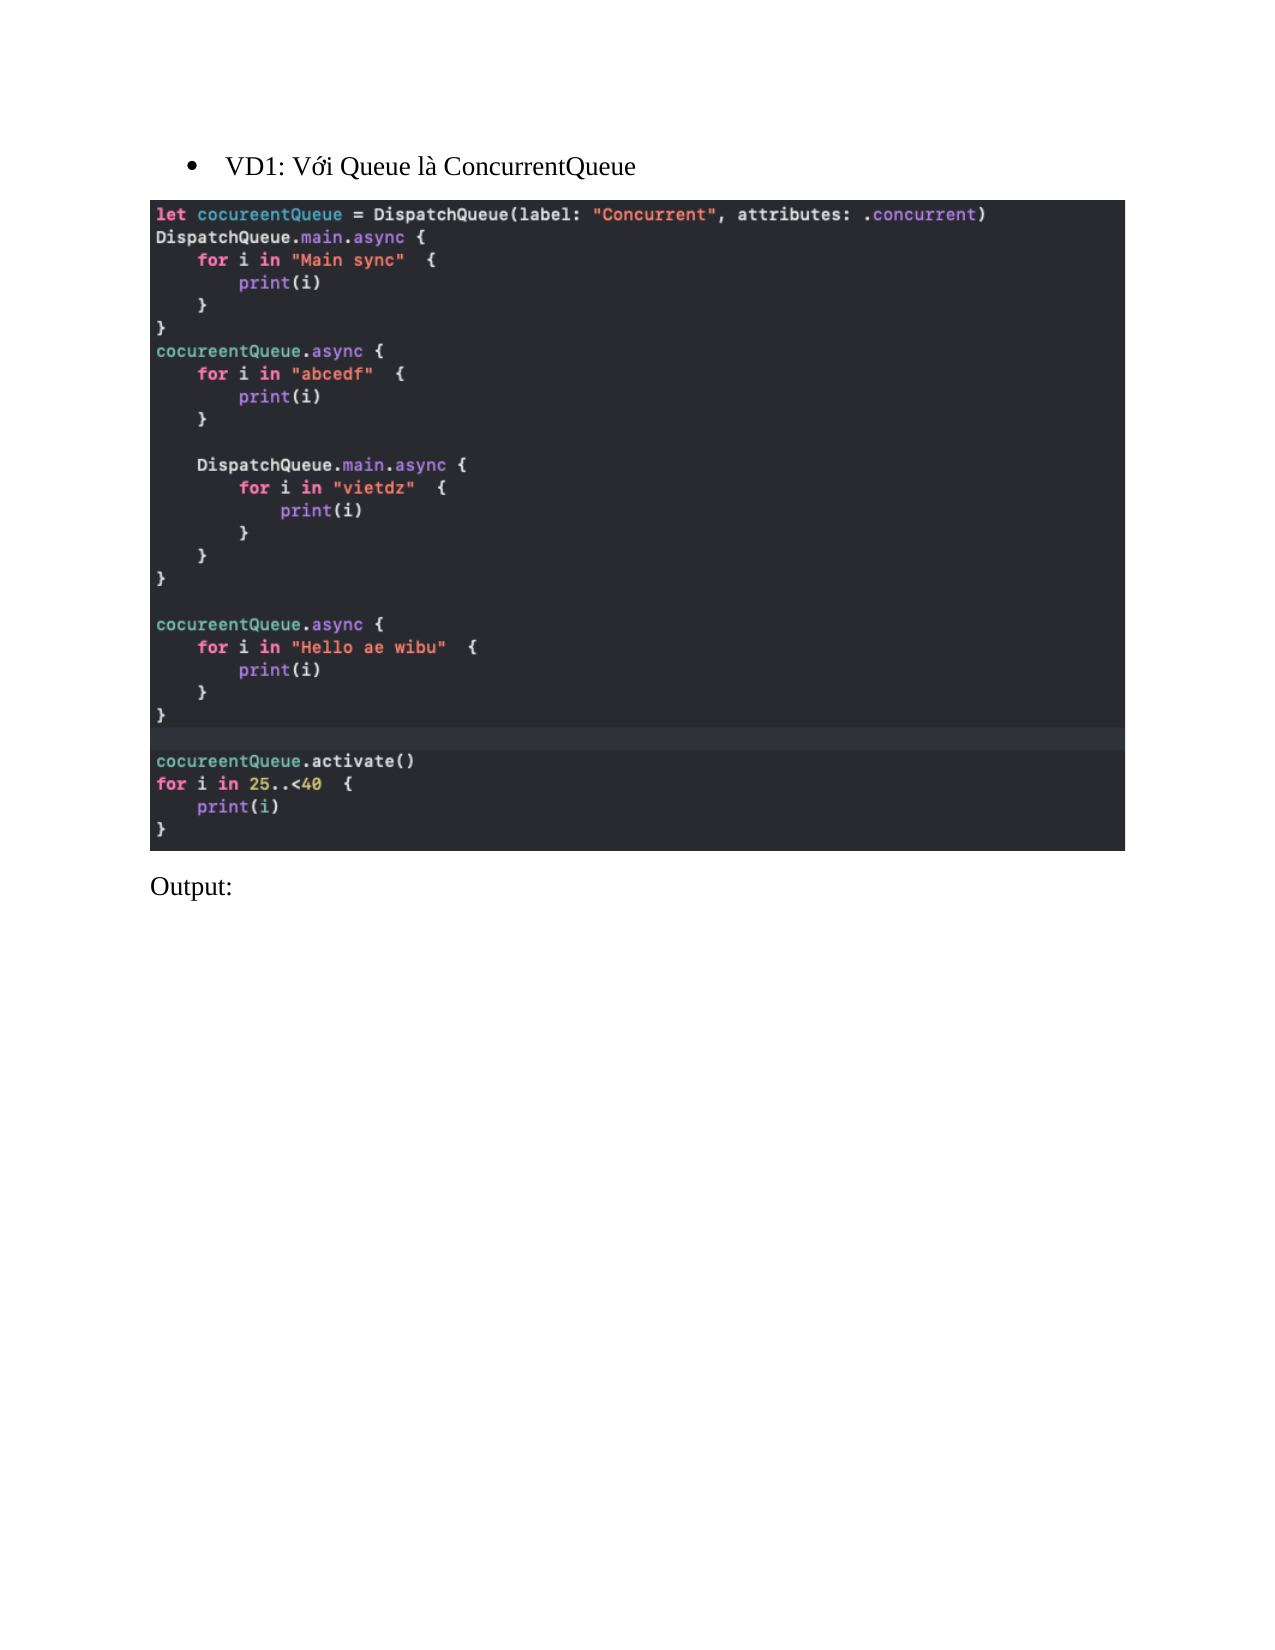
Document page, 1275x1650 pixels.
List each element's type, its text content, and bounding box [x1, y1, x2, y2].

text Output: [150, 870, 1125, 901]
list VD1: Với Queue là ConcurrentQueue [187, 150, 1125, 181]
picture [150, 200, 1125, 851]
